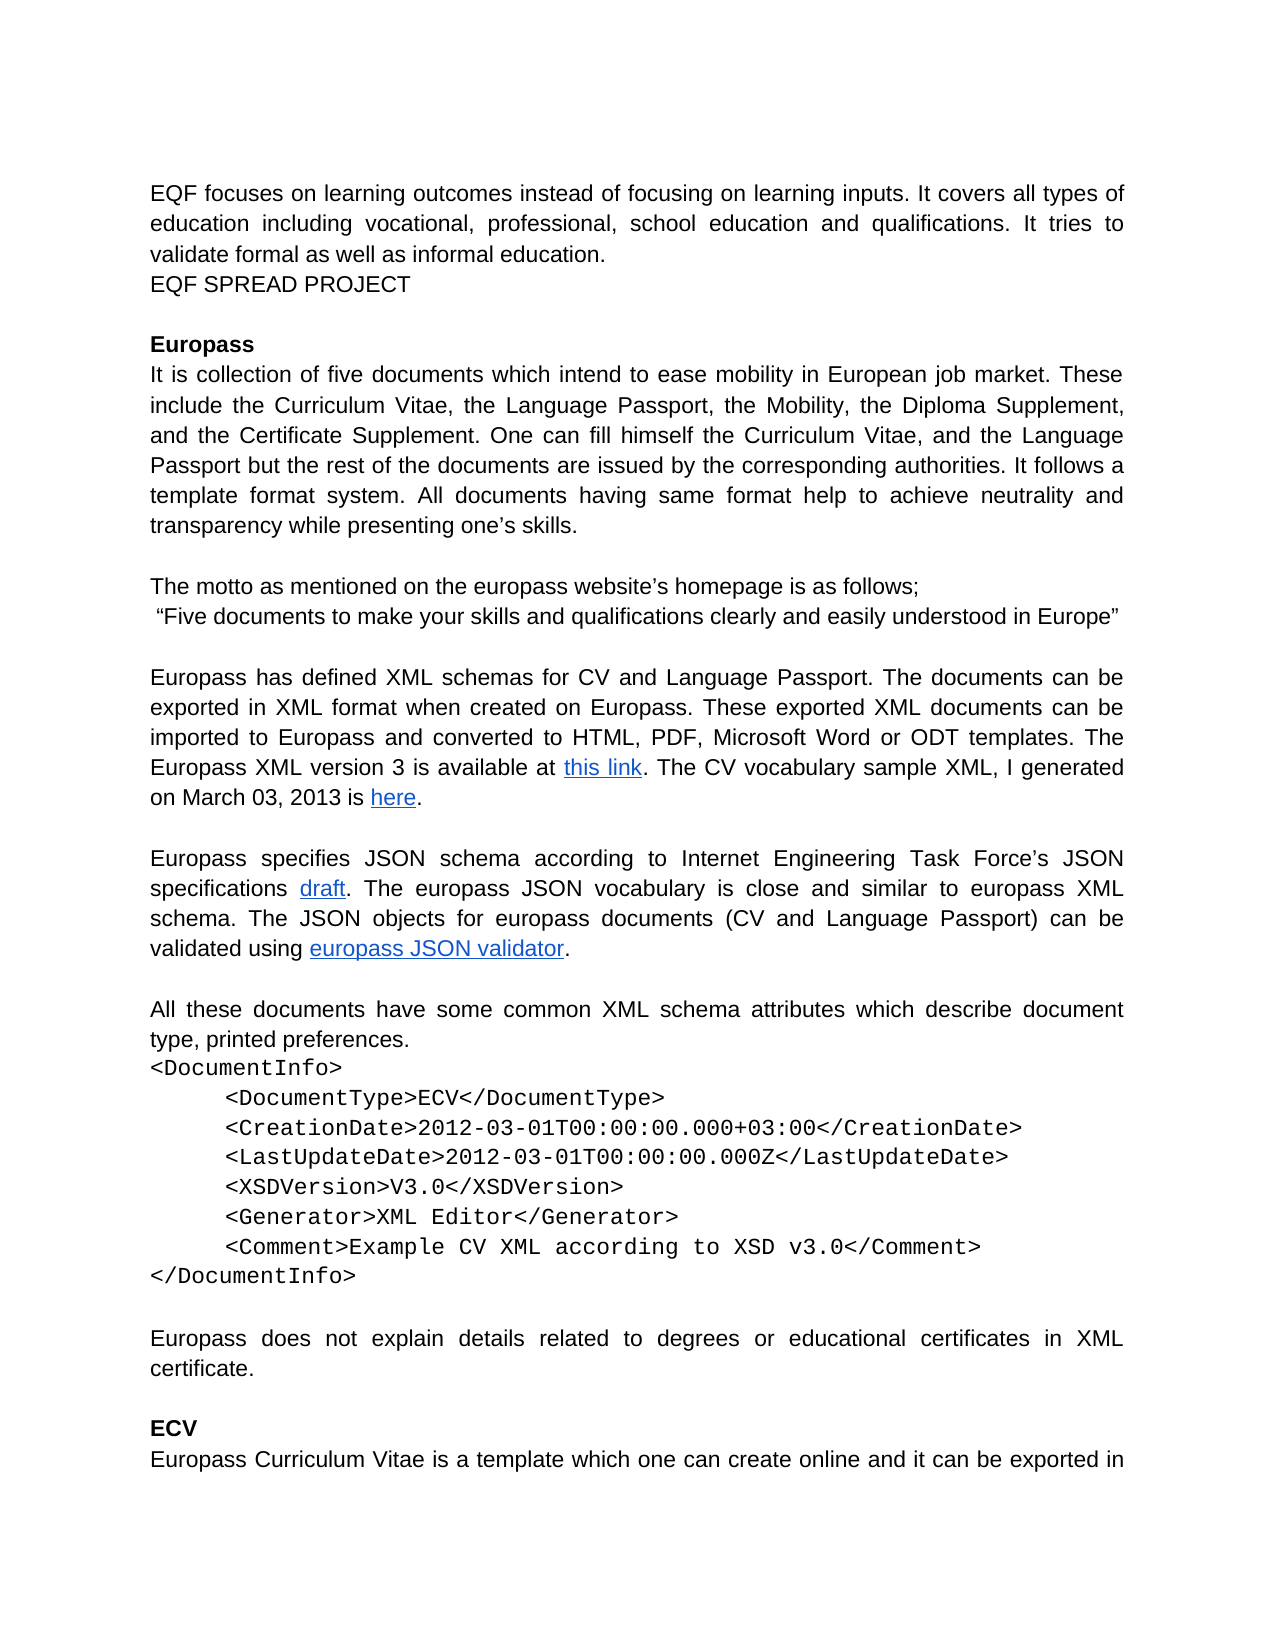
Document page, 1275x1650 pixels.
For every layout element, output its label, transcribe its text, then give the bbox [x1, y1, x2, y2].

text ECV [150, 1415, 1125, 1442]
text Europass does not explain details related to degrees or educational certificates in XML certificate. [150, 1325, 1125, 1381]
text <XSDVersion>V3.0</XSDVersion> [150, 1175, 1125, 1201]
text <Comment>Example CV XML according to XSD v3.0</Comment> [150, 1235, 1125, 1261]
text <Generator>XML Editor</Generator> [150, 1205, 1125, 1231]
text </DocumentInfo> [150, 1265, 1125, 1291]
text EQF focuses on learning outcomes instead of focusing on learning inputs. It covers all types of education including vocational, professional, school education and qualifications. It tries to validate formal as well as informal education. [150, 180, 1125, 267]
text EQF SPREAD PROJECT [150, 271, 1125, 297]
text <LastUpdateDate>2012-03-01T00:00:00.000Z</LastUpdateDate> [150, 1146, 1125, 1172]
text It is collection of five documents which intend to ease mobility in European job market. These include the Curriculum Vitae, the Language Passport, the Mobility, the Diploma Supplement, and the Certificate Supplement. One can fill himself the Curriculum Vitae, and the Language Passport but the rest of the documents are issued by the corresponding authorities. It follows a template format system. All documents having same format help to achieve neutrality and transparency while presenting one’s skills. [150, 361, 1125, 539]
text <DocumentType>ECV</DocumentType> [150, 1086, 1125, 1112]
text Europass has defined XML schemas for CV and Language Passport. The documents can be exported in XML format when created on Europass. These exported XML documents can be imported to Europass and converted to HTML, PDF, Microsoft Word or ODT templates. The Europass XML version 3 is available at this link. The CV vocabulary sample XML, I generated on March 03, 2013 is here. [150, 663, 1125, 811]
text The motto as mentioned on the europass website’s homepage is as follows; [150, 573, 1125, 599]
text Europass [150, 331, 1125, 358]
text <DocumentInfo> [150, 1056, 1125, 1082]
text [150, 1446, 1125, 1472]
text All these documents have some common XML schema attributes which describe document type, printed preferences. [150, 996, 1125, 1052]
text Europass specifies JSON schema according to Internet Engineering Task Force’s JSON specifications draft. The europass JSON vocabulary is close and similar to europass XML schema. The JSON objects for europass documents (CV and Language Passport) can be validated using europass JSON validator. [150, 845, 1125, 962]
text <CreationDate>2012-03-01T00:00:00.000+03:00</CreationDate> [150, 1116, 1125, 1142]
text “Five documents to make your skills and qualifications clearly and easily understood in Europe” [150, 603, 1125, 629]
